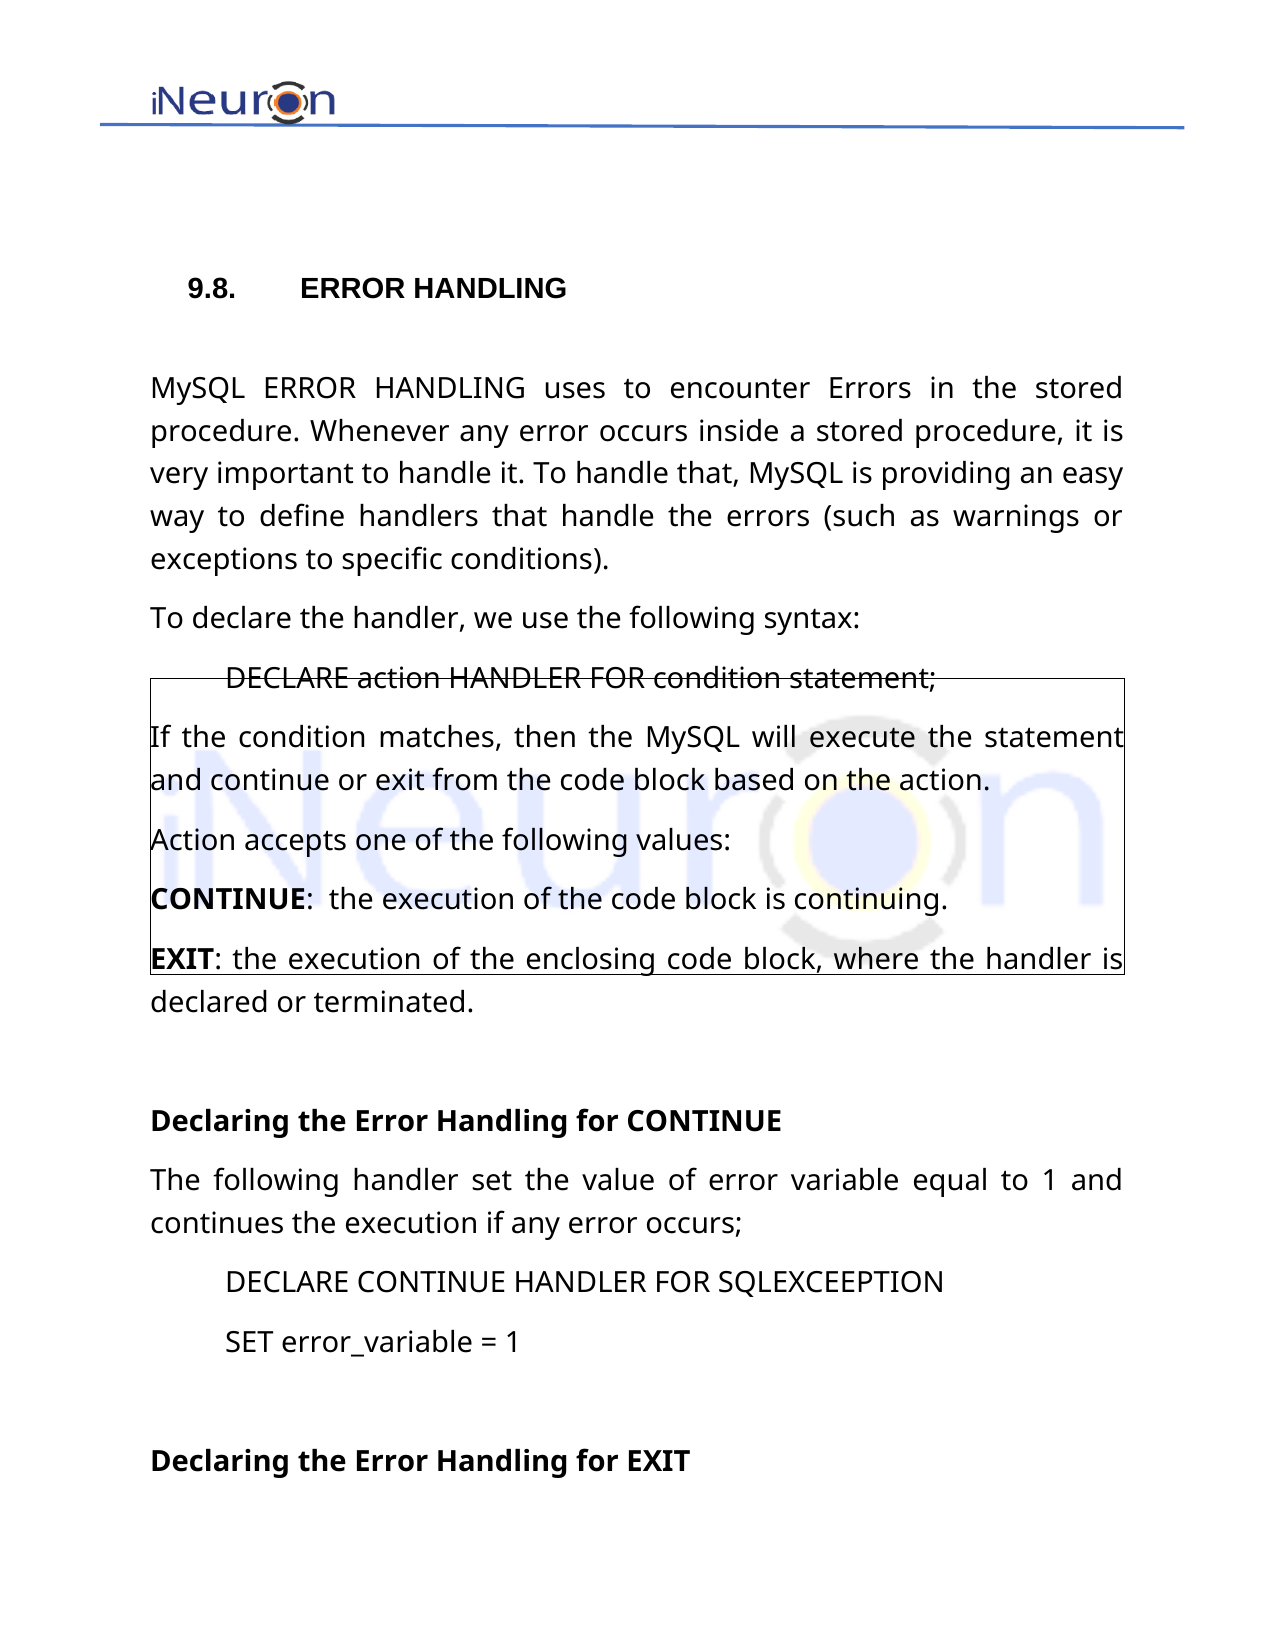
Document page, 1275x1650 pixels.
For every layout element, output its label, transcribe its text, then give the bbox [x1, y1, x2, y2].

text Declaring the Error Handling for EXIT [150, 1440, 1125, 1480]
text MySQL ERROR HANDLING uses to encounter Errors in the stored procedure. Whenever any error occurs inside a stored procedure, it is very important to handle it. To handle that, MySQL is providing an easy way to define handlers that handle the errors (such as warnings or exceptions to specific conditions). [150, 367, 1125, 578]
text Declaring the Error Handling for CONTINUE [150, 1100, 1125, 1139]
text To declare the handler, we use the following syntax: [150, 598, 1125, 637]
subtitle ERROR HANDLING [187, 271, 1125, 305]
text Action accepts one of the following values: [150, 819, 1125, 859]
text DECLARE CONTINUE HANDLER FOR SQLEXCEEPTION [150, 1262, 1125, 1301]
text SET error_variable = 1 [150, 1321, 1125, 1361]
picture [150, 75, 339, 125]
text CONTINUE: the execution of the code block is continuing. [150, 878, 1125, 918]
text If the condition matches, then the MySQL will execute the statement and continue or exit from the code block based on the action. [150, 717, 1125, 799]
text EXIT: the execution of the enclosing code block, where the handler is declared or terminated. [150, 938, 1125, 1021]
text DECLARE action HANDLER FOR condition statement; [150, 657, 1125, 697]
text The following handler set the value of error variable equal to 1 and continues the execution if any error occurs; [150, 1159, 1125, 1242]
